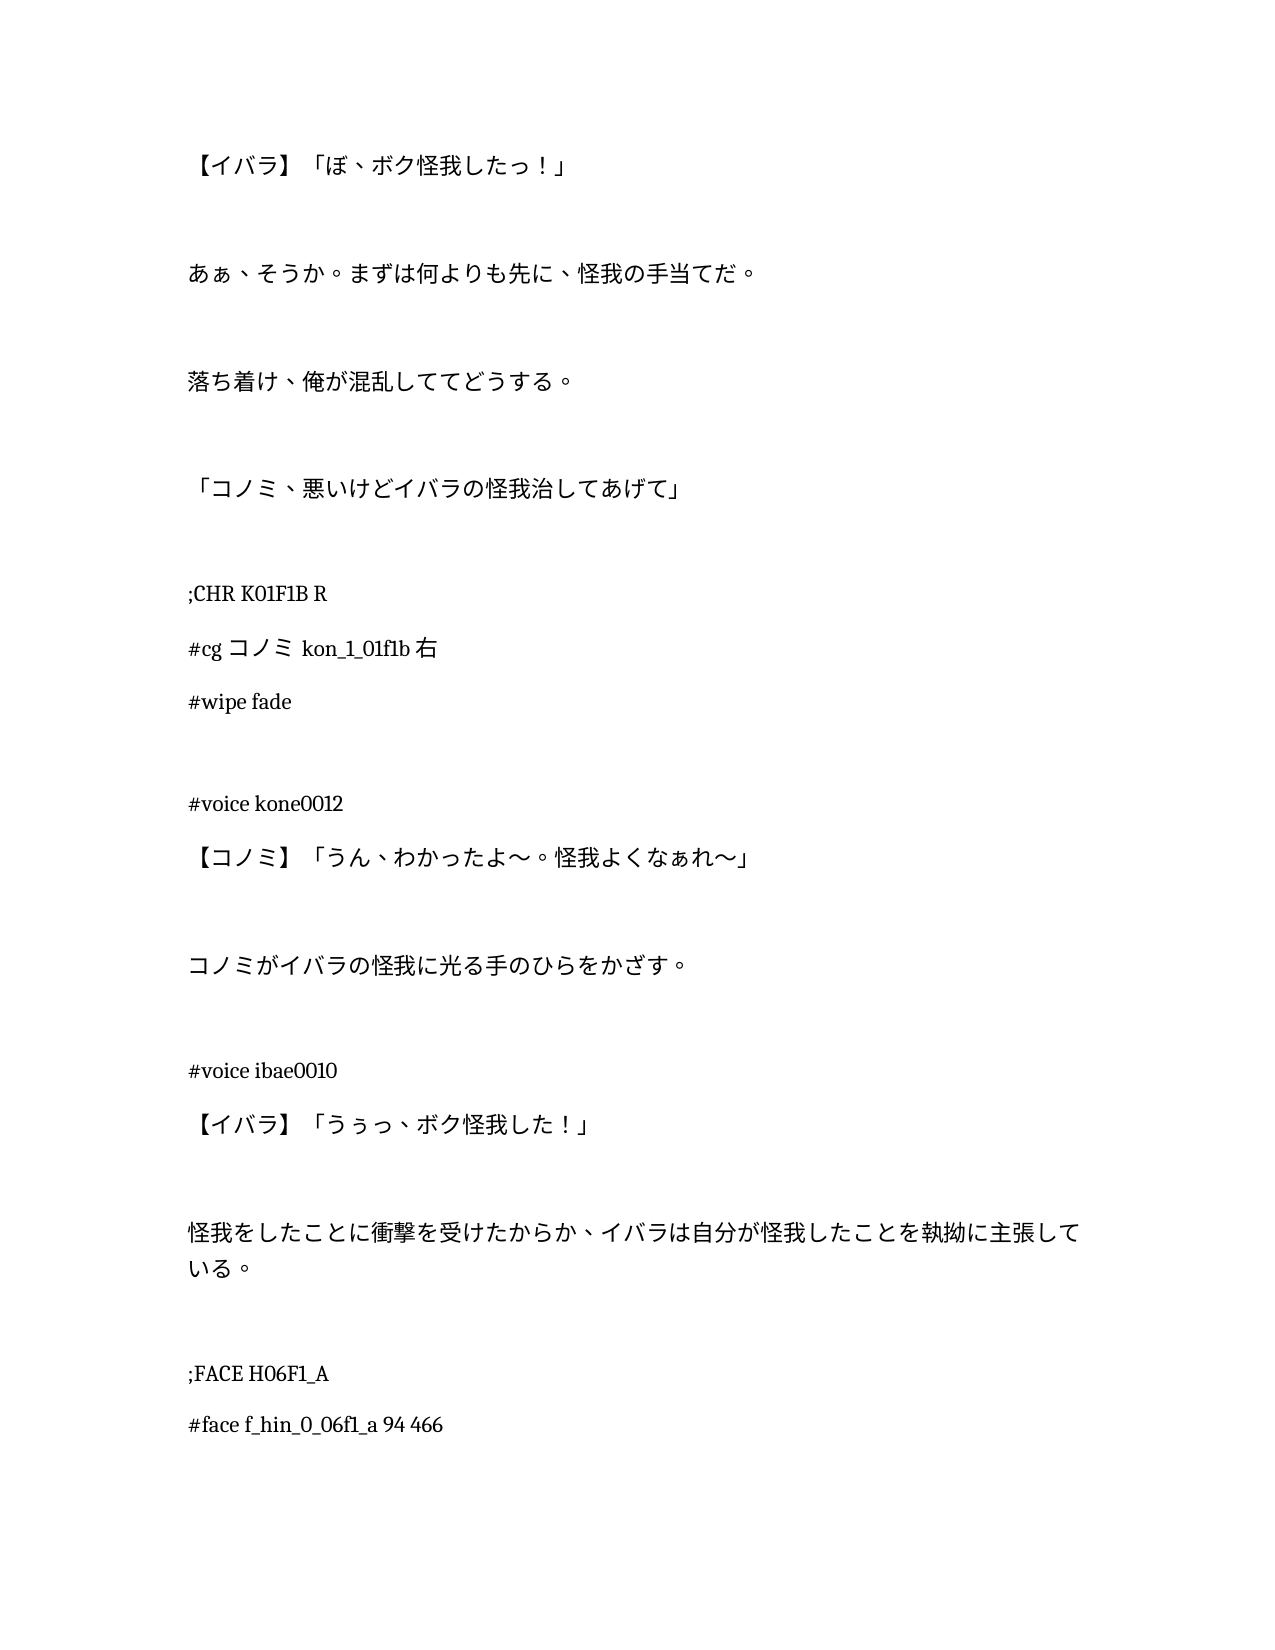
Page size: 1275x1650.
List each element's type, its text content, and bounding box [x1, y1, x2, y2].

text ;CHR K01F1B R [187, 581, 1087, 608]
text 怪我をしたことに衝撃を受けたからか、イバラは自分が怪我したことを執拗に主張している。 [187, 1217, 1087, 1284]
text ;FACE H06F1_A [187, 1360, 1087, 1387]
text 「コノミ、悪いけどイバラの怪我治してあげて」 [187, 473, 1087, 505]
text #voice kone0012 [187, 791, 1087, 817]
text #face f_hin_0_06f1_a 94 466 [187, 1411, 1087, 1438]
text #voice ibae0010 [187, 1058, 1087, 1084]
text #cg コノミ kon_1_01f1b 右 [187, 632, 1087, 663]
text 【イバラ】「うぅっ、ボク怪我した！」 [187, 1109, 1087, 1140]
text 【イバラ】「ぼ、ボク怪我したっ！」 [187, 150, 1087, 181]
text あぁ、そうか。まずは何よりも先に、怪我の手当てだ。 [187, 258, 1087, 289]
text 落ち着け、俺が混乱しててどうする。 [187, 366, 1087, 397]
text #wipe fade [187, 689, 1087, 715]
text 【コノミ】「うん、わかったよ〜。怪我よくなぁれ〜」 [187, 842, 1087, 873]
text コノミがイバラの怪我に光る手のひらをかざす。 [187, 950, 1087, 981]
